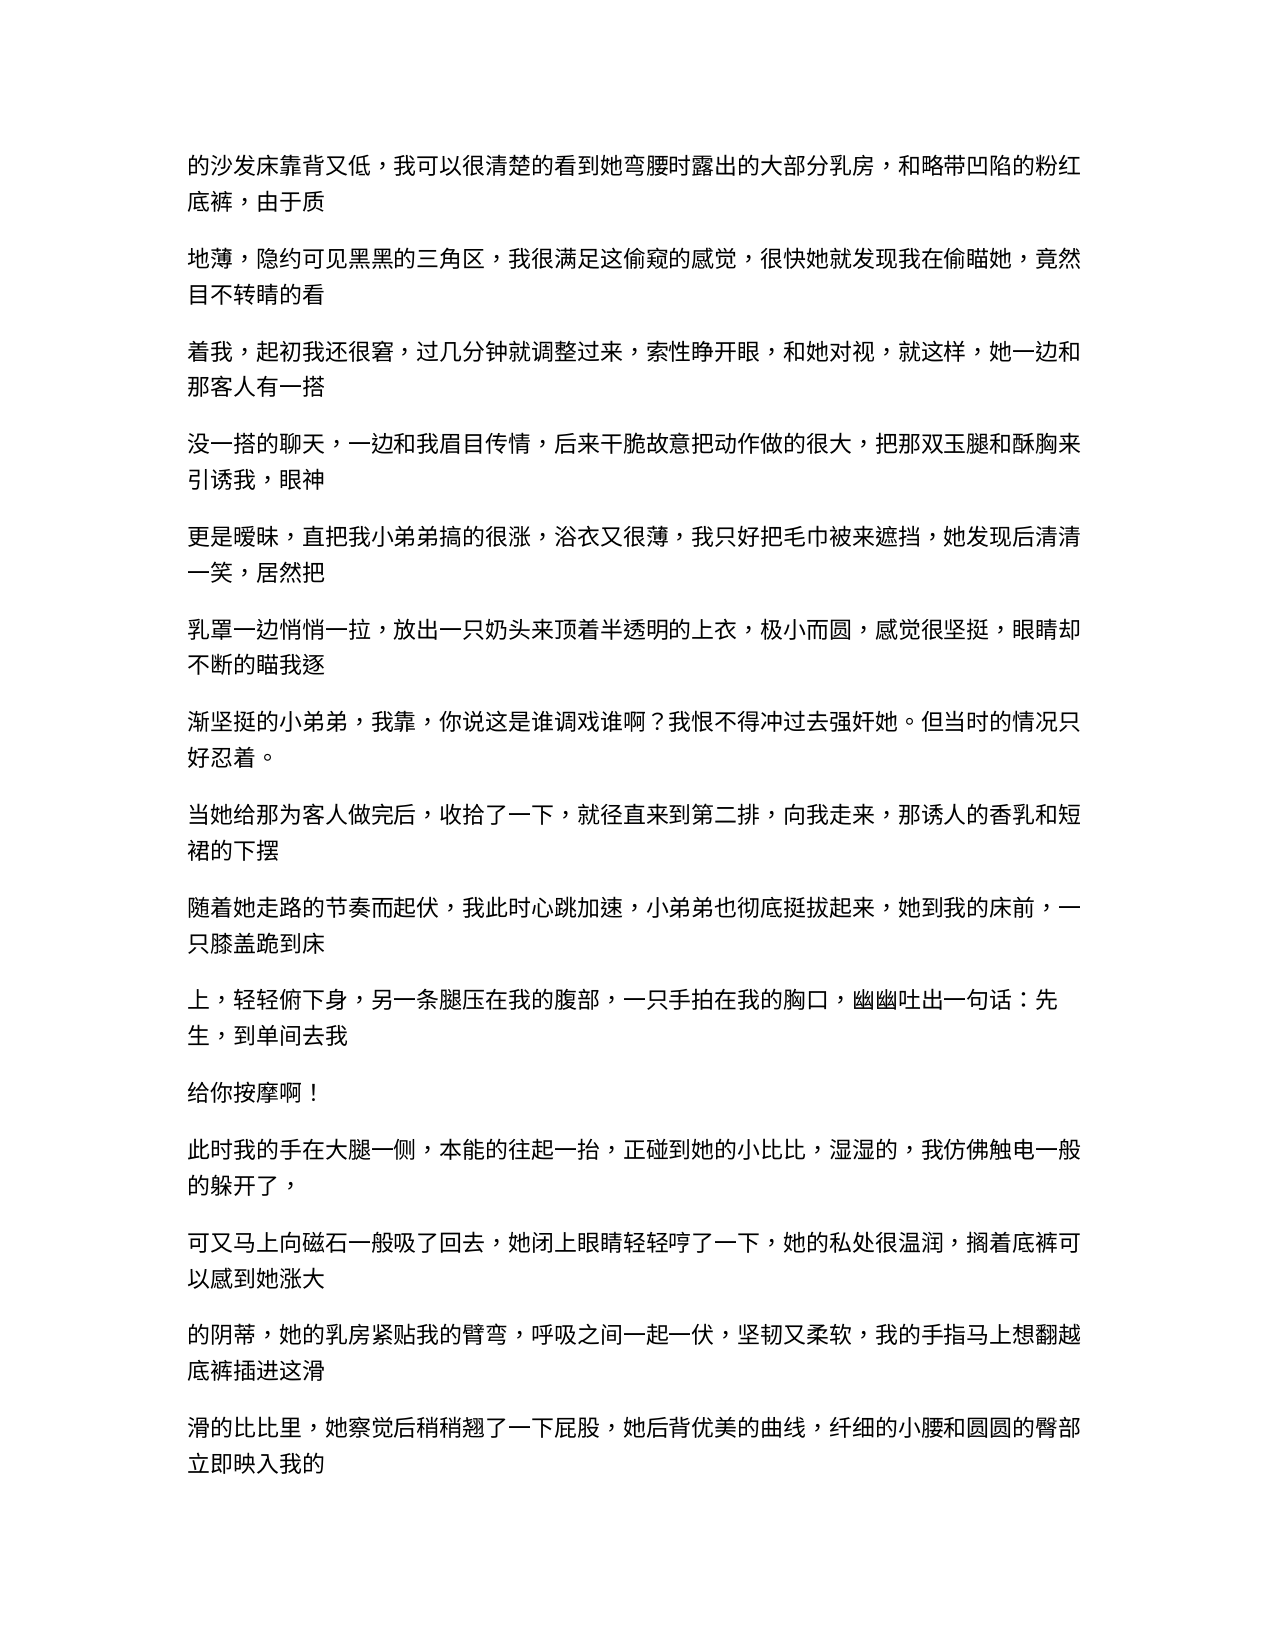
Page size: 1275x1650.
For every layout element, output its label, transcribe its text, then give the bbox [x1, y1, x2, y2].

text 可又马上向磁石一般吸了回去，她闭上眼睛轻轻哼了一下，她的私处很温润，搁着底裤可以感到她涨大 [187, 1227, 1087, 1294]
text 地薄，隐约可见黑黑的三角区，我很满足这偷窥的感觉，很快她就发现我在偷瞄她，竟然目不转睛的看 [187, 243, 1087, 310]
text 随着她走路的节奏而起伏，我此时心跳加速，小弟弟也彻底挺拔起来，她到我的床前，一只膝盖跪到床 [187, 892, 1087, 959]
text 给你按摩啊！ [187, 1077, 1087, 1108]
text 的阴蒂，她的乳房紧贴我的臂弯，呼吸之间一起一伏，坚韧又柔软，我的手指马上想翻越底裤插进这滑 [187, 1319, 1087, 1386]
text 当她给那为客人做完后，收拾了一下，就径直来到第二排，向我走来，那诱人的香乳和短裙的下摆 [187, 799, 1087, 866]
text 渐坚挺的小弟弟，我靠，你说这是谁调戏谁啊？我恨不得冲过去强奸她。但当时的情况只好忍着。 [187, 706, 1087, 773]
text 着我，起初我还很窘，过几分钟就调整过来，索性睁开眼，和她对视，就这样，她一边和那客人有一搭 [187, 335, 1087, 403]
text 此时我的手在大腿一侧，本能的往起一抬，正碰到她的小比比，湿湿的，我仿佛触电一般的躲开了， [187, 1134, 1087, 1201]
text 乳罩一边悄悄一拉，放出一只奶头来顶着半透明的上衣，极小而圆，感觉很坚挺，眼睛却不断的瞄我逐 [187, 613, 1087, 681]
text 更是暧昧，直把我小弟弟搞的很涨，浴衣又很薄，我只好把毛巾被来遮挡，她发现后清清一笑，居然把 [187, 521, 1087, 588]
text 滑的比比里，她察觉后稍稍翘了一下屁股，她后背优美的曲线，纤细的小腰和圆圆的臀部立即映入我的 [187, 1412, 1087, 1479]
text 上，轻轻俯下身，另一条腿压在我的腹部，一只手拍在我的胸口，幽幽吐出一句话：先生，到单间去我 [187, 984, 1087, 1052]
text 没一搭的聊天，一边和我眉目传情，后来干脆故意把动作做的很大，把那双玉腿和酥胸来引诱我，眼神 [187, 428, 1087, 495]
text 的沙发床靠背又低，我可以很清楚的看到她弯腰时露出的大部分乳房，和略带凹陷的粉红底裤，由于质 [187, 150, 1087, 217]
